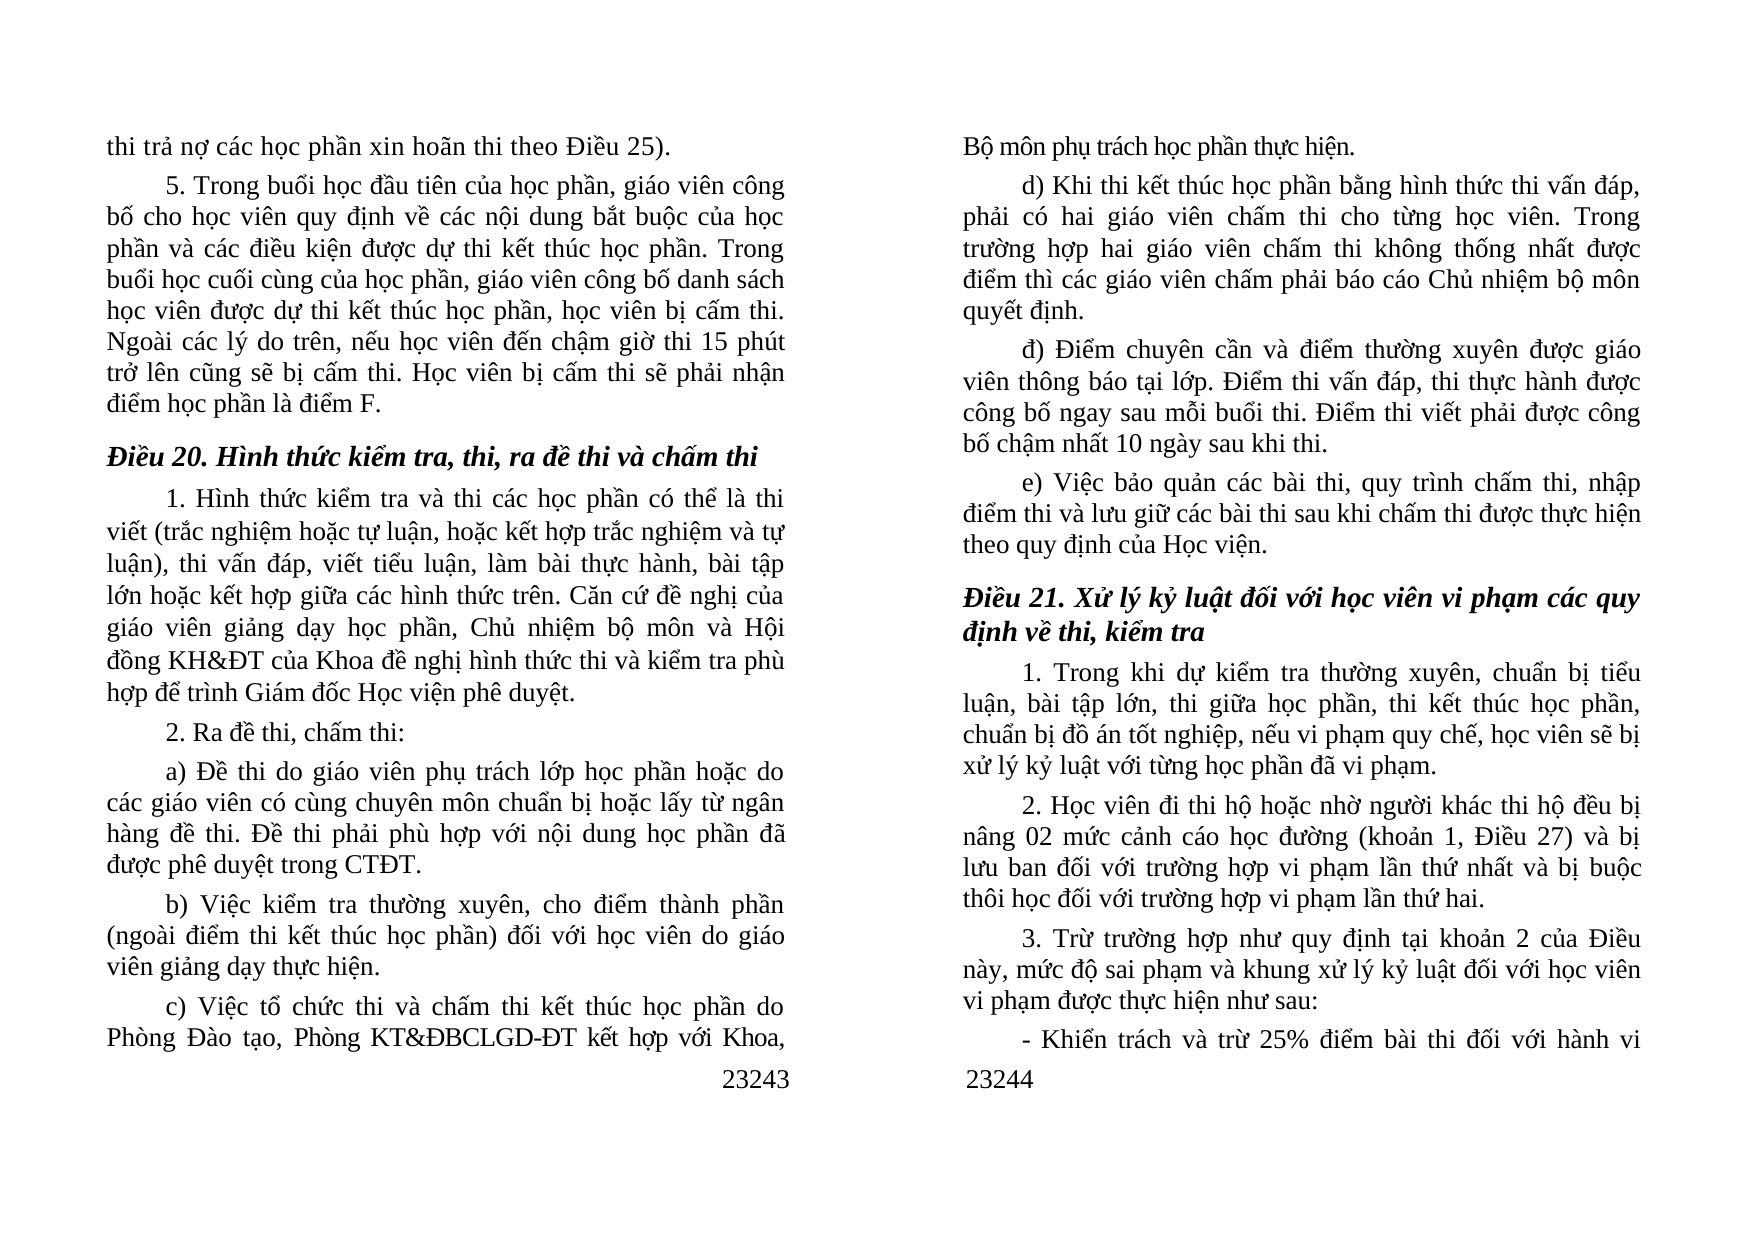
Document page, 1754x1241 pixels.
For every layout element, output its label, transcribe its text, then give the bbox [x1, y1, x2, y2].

text e) Việc bảo quản các bài thi, quy trình chấm thi, nhập điểm thi và lưu giữ các bài thi sau khi chấm thi được thực hiện theo quy định của Học viện. [963, 466, 1642, 560]
text 2. Ra đề thi, chấm thi: [106, 716, 786, 747]
text b) Việc kiểm tra thường xuyên, cho điểm thành phần (ngoài điểm thi kết thúc học phần) đối với học viên do giáo viên giảng dạy thực hiện. [106, 888, 786, 981]
text c) Việc tổ chức thi và chấm thi kết thúc học phần do Phòng Đào tạo, Phòng KT&ĐBCLGD-ĐT kết hợp với Khoa, Bộ môn phụ trách học phần thực hiện. [106, 990, 786, 1052]
text c) Việc tổ chức thi và chấm thi kết thúc học phần do Phòng Đào tạo, Phòng KT&ĐBCLGD-ĐT kết hợp với Khoa, Bộ môn phụ trách học phần thực hiện. [963, 130, 1642, 161]
subtitle Điều 21. Xử lý kỷ luật đối với học viên vi phạm các quy định về thi, kiểm tra [963, 581, 1642, 648]
subtitle Điều 20. Hình thức kiểm tra, thi, ra đề thi và chấm thi [106, 439, 786, 473]
text - Khiển trách và trừ 25% điểm bài thi đối với hành vi phạm lỗi một lần: học viên nhìn bài hoặc hỏi bài, nhắc bài trong giờ thi; [963, 1024, 1642, 1055]
text 2. Học viên đi thi hộ hoặc nhờ người khác thi hộ đều bị nâng 02 mức cảnh cáo học đường (khoản 1, Điều 27) và bị lưu ban đối với trường hợp vi phạm lần thứ nhất và bị buộc thôi học đối với trường hợp vi phạm lần thứ hai. [963, 789, 1642, 913]
text 1. Trong khi dự kiểm tra thường xuyên, chuẩn bị tiểu luận, bài tập lớn, thi giữa học phần, thi kết thúc học phần, chuẩn bị đồ án tốt nghiệp, nếu vi phạm quy chế, học viên sẽ bị xử lý kỷ luật với từng học phần đã vi phạm. [963, 656, 1642, 781]
text a) Đề thi do giáo viên phụ trách lớp học phần hoặc do các giáo viên có cùng chuyên môn chuẩn bị hoặc lấy từ ngân hàng đề thi. Đề thi phải phù hợp với nội dung học phần đã được phê duyệt trong CTĐT. [106, 755, 786, 880]
text d) Khi thi kết thúc học phần bằng hình thức thi vấn đáp, phải có hai giáo viên chấm thi cho từng học viên. Trong trường hợp hai giáo viên chấm thi không thống nhất được điểm thì các giáo viên chấm phải báo cáo Chủ nhiệm bộ môn quyết định. [963, 169, 1642, 325]
text 3. Trừ trường hợp như quy định tại khoản 2 của Điều này, mức độ sai phạm và khung xử lý kỷ luật đối với học viên vi phạm được thực hiện như sau: [963, 922, 1642, 1015]
text 5. Trong buổi học đầu tiên của học phần, giáo viên công bố cho học viên quy định về các nội dung bắt buộc của học phần và các điều kiện được dự thi kết thúc học phần. Trong buổi học cuối cùng của học phần, giáo viên công bố danh sách học viên được dự thi kết thúc học phần, học viên bị cấm thi. Ngoài các lý do trên, nếu học viên đến chậm giờ thi 15 phút trở lên cũng sẽ bị cấm thi. Học viên bị cấm thi sẽ phải nhận điểm học phần là điểm F. [106, 169, 786, 418]
text 1. Hình thức kiểm tra và thi các học phần có thể là thi viết (trắc nghiệm hoặc tự luận, hoặc kết hợp trắc nghiệm và tự luận), thi vấn đáp, viết tiểu luận, làm bài thực hành, bài tập lớn hoặc kết hợp giữa các hình thức trên. Căn cứ đề nghị của giáo viên giảng dạy học phần, Chủ nhiệm bộ môn và Hội đồng KH&ĐT của Khoa đề nghị hình thức thi và kiểm tra phù hợp để trình Giám đốc Học viện phê duyệt. [106, 481, 786, 707]
text đ) Điểm chuyên cần và điểm thường xuyên được giáo viên thông báo tại lớp. Điểm thi vấn đáp, thi thực hành được công bố ngay sau mỗi buổi thi. Điểm thi viết phải được công bố chậm nhất 10 ngày sau khi thi. [963, 333, 1642, 458]
